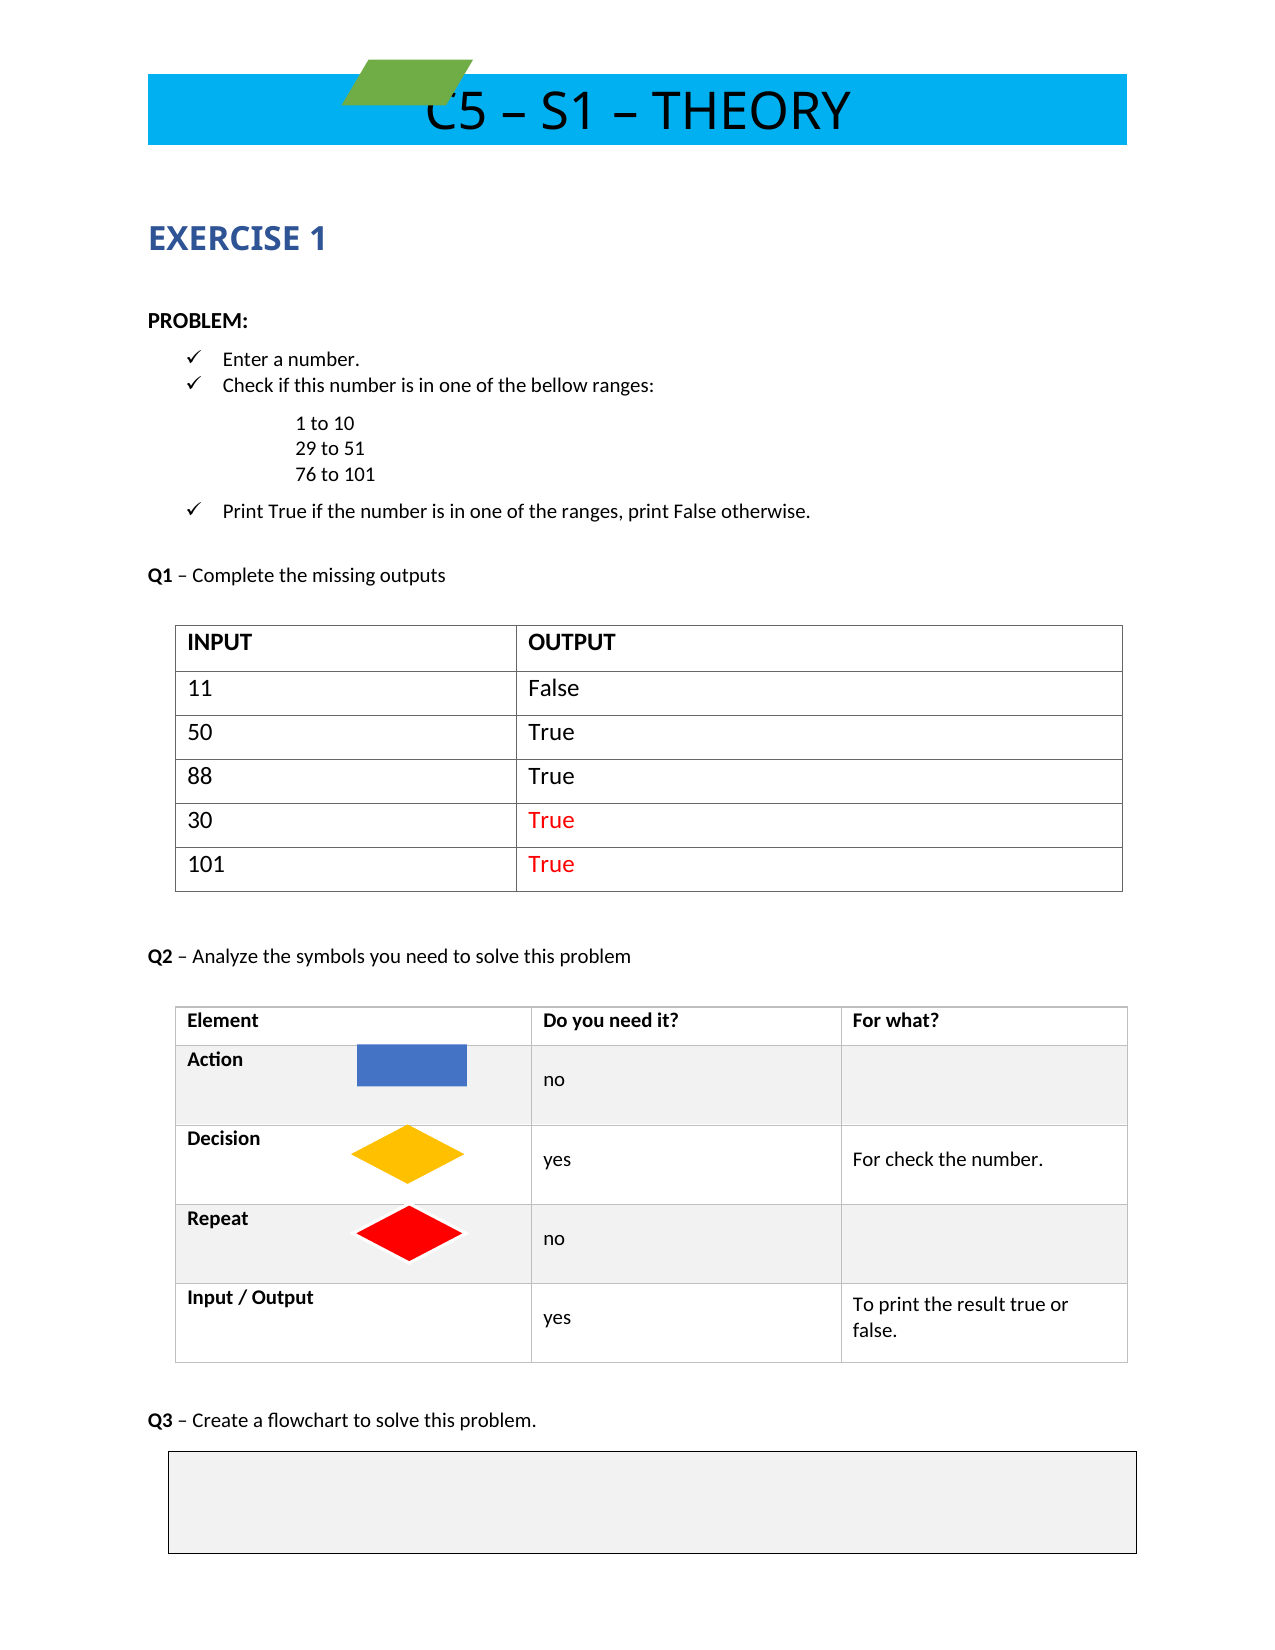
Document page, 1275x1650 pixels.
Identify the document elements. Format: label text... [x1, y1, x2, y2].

text 29 to 51 [295, 435, 1127, 461]
table_cell True [517, 848, 1122, 891]
table_cell 101 [176, 848, 516, 891]
table_cell 11 [176, 672, 516, 715]
table_cell 50 [176, 716, 516, 759]
table_header Element [176, 1008, 531, 1045]
text Q3 – Create a flowchart to solve this problem. [148, 1407, 1127, 1433]
table_cell no [532, 1205, 841, 1283]
table_cell True [517, 716, 1122, 759]
table_cell Action [176, 1046, 531, 1124]
text 76 to 101 [295, 461, 1127, 486]
table_header Do you need it? [532, 1008, 841, 1045]
table_cell 30 [176, 804, 516, 847]
table_cell [842, 1046, 1127, 1124]
text 1 to 10 [295, 410, 1127, 435]
table_cell 88 [176, 760, 516, 803]
table_cell Decision [176, 1126, 531, 1204]
table_cell For check the number. [842, 1126, 1127, 1204]
text PROBLEM: [148, 306, 1127, 334]
text Q2 – Analyze the symbols you need to solve this problem [148, 943, 1127, 968]
table_cell True [517, 804, 1122, 847]
table_cell yes [532, 1284, 841, 1362]
table_cell no [532, 1046, 841, 1124]
list Enter a number. [185, 347, 1127, 372]
table_cell True [517, 760, 1122, 803]
table_header INPUT [176, 626, 516, 671]
table_header OUTPUT [517, 626, 1122, 671]
table_cell False [517, 672, 1122, 715]
text EXERCISE 1 [148, 215, 1127, 261]
table_cell Input / Output [176, 1284, 531, 1362]
table_cell To print the result true or false. [842, 1284, 1127, 1362]
text Q1 – Complete the missing outputs [148, 562, 1127, 587]
table_header For what? [842, 1008, 1127, 1045]
list Check if this number is in one of the bellow ranges: [185, 372, 1127, 397]
title C5 – S1 – THEORY [148, 74, 1127, 145]
table_cell [842, 1205, 1127, 1283]
list Print True if the number is in one of the ranges, print False otherwise. [185, 499, 1127, 524]
table_cell yes [532, 1126, 841, 1204]
table_cell Repeat [176, 1205, 531, 1283]
